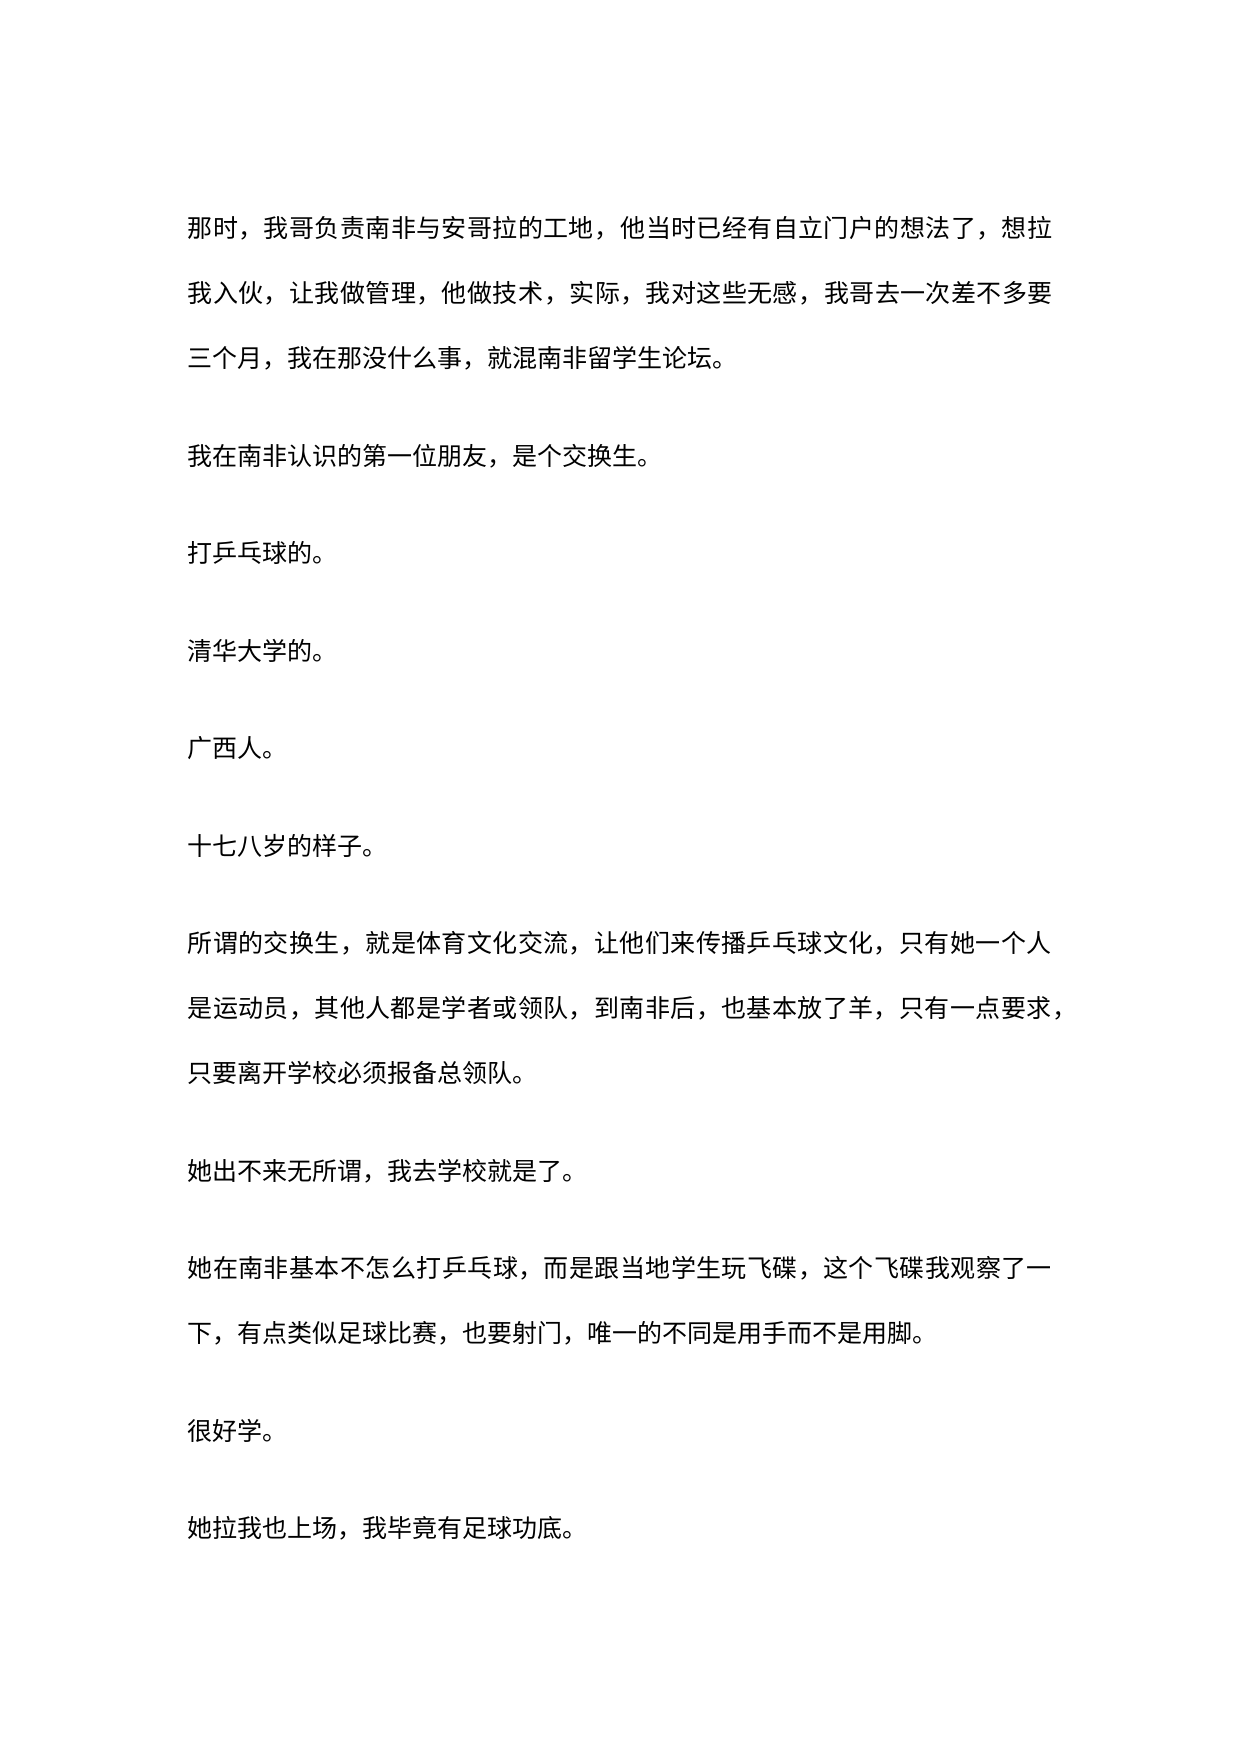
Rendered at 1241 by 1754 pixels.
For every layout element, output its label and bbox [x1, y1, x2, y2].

text [187, 162, 1053, 1559]
